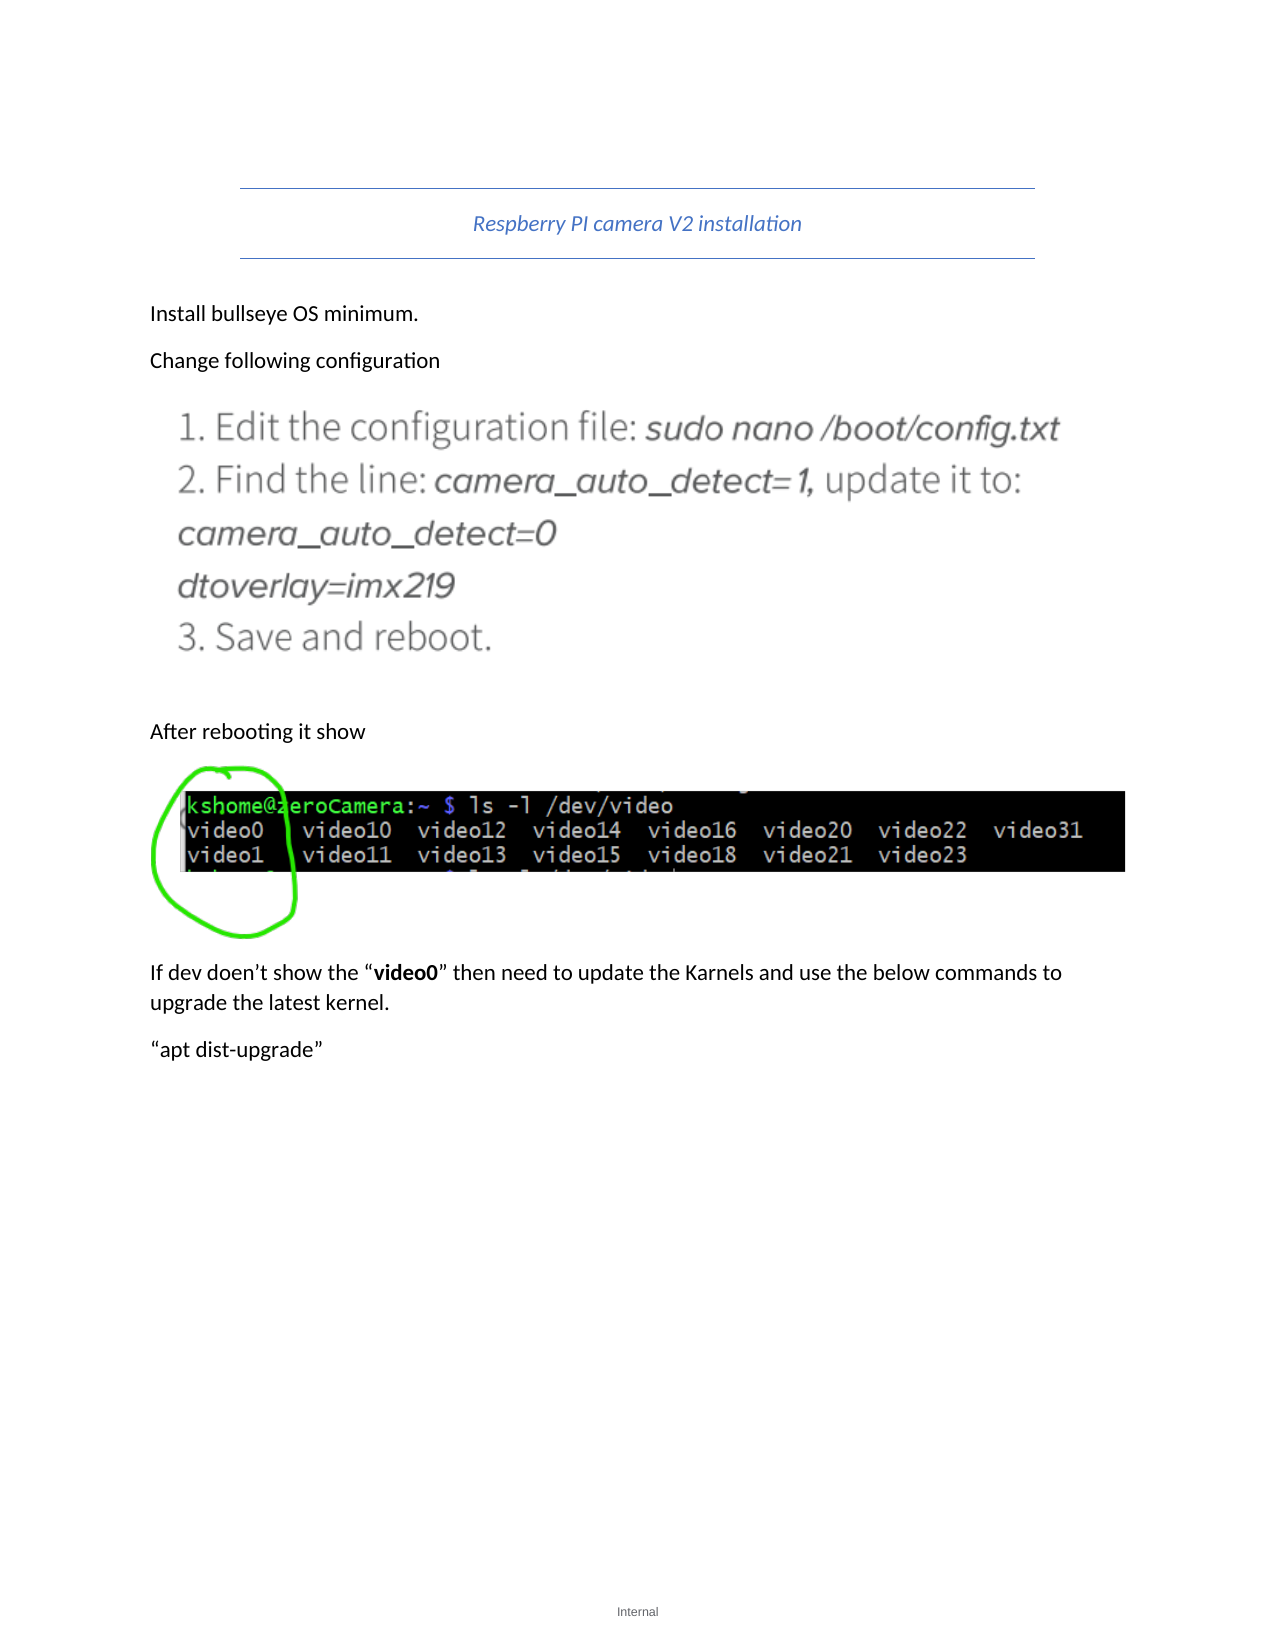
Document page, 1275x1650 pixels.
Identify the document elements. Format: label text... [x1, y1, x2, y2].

text “apt dist-upgrade” [150, 1035, 1125, 1063]
text Change following configuration [150, 346, 1125, 374]
text Respberry PI camera V2 installation [240, 189, 1035, 258]
picture [150, 392, 1125, 699]
text After rebooting it show [150, 717, 1125, 745]
text If dev doen’t show the “video0” then need to update the Karnels and use the below commands to upgrade the latest kernel. [150, 958, 1125, 1016]
text Install bullseye OS minimum. [150, 299, 1125, 327]
picture [150, 763, 1125, 940]
